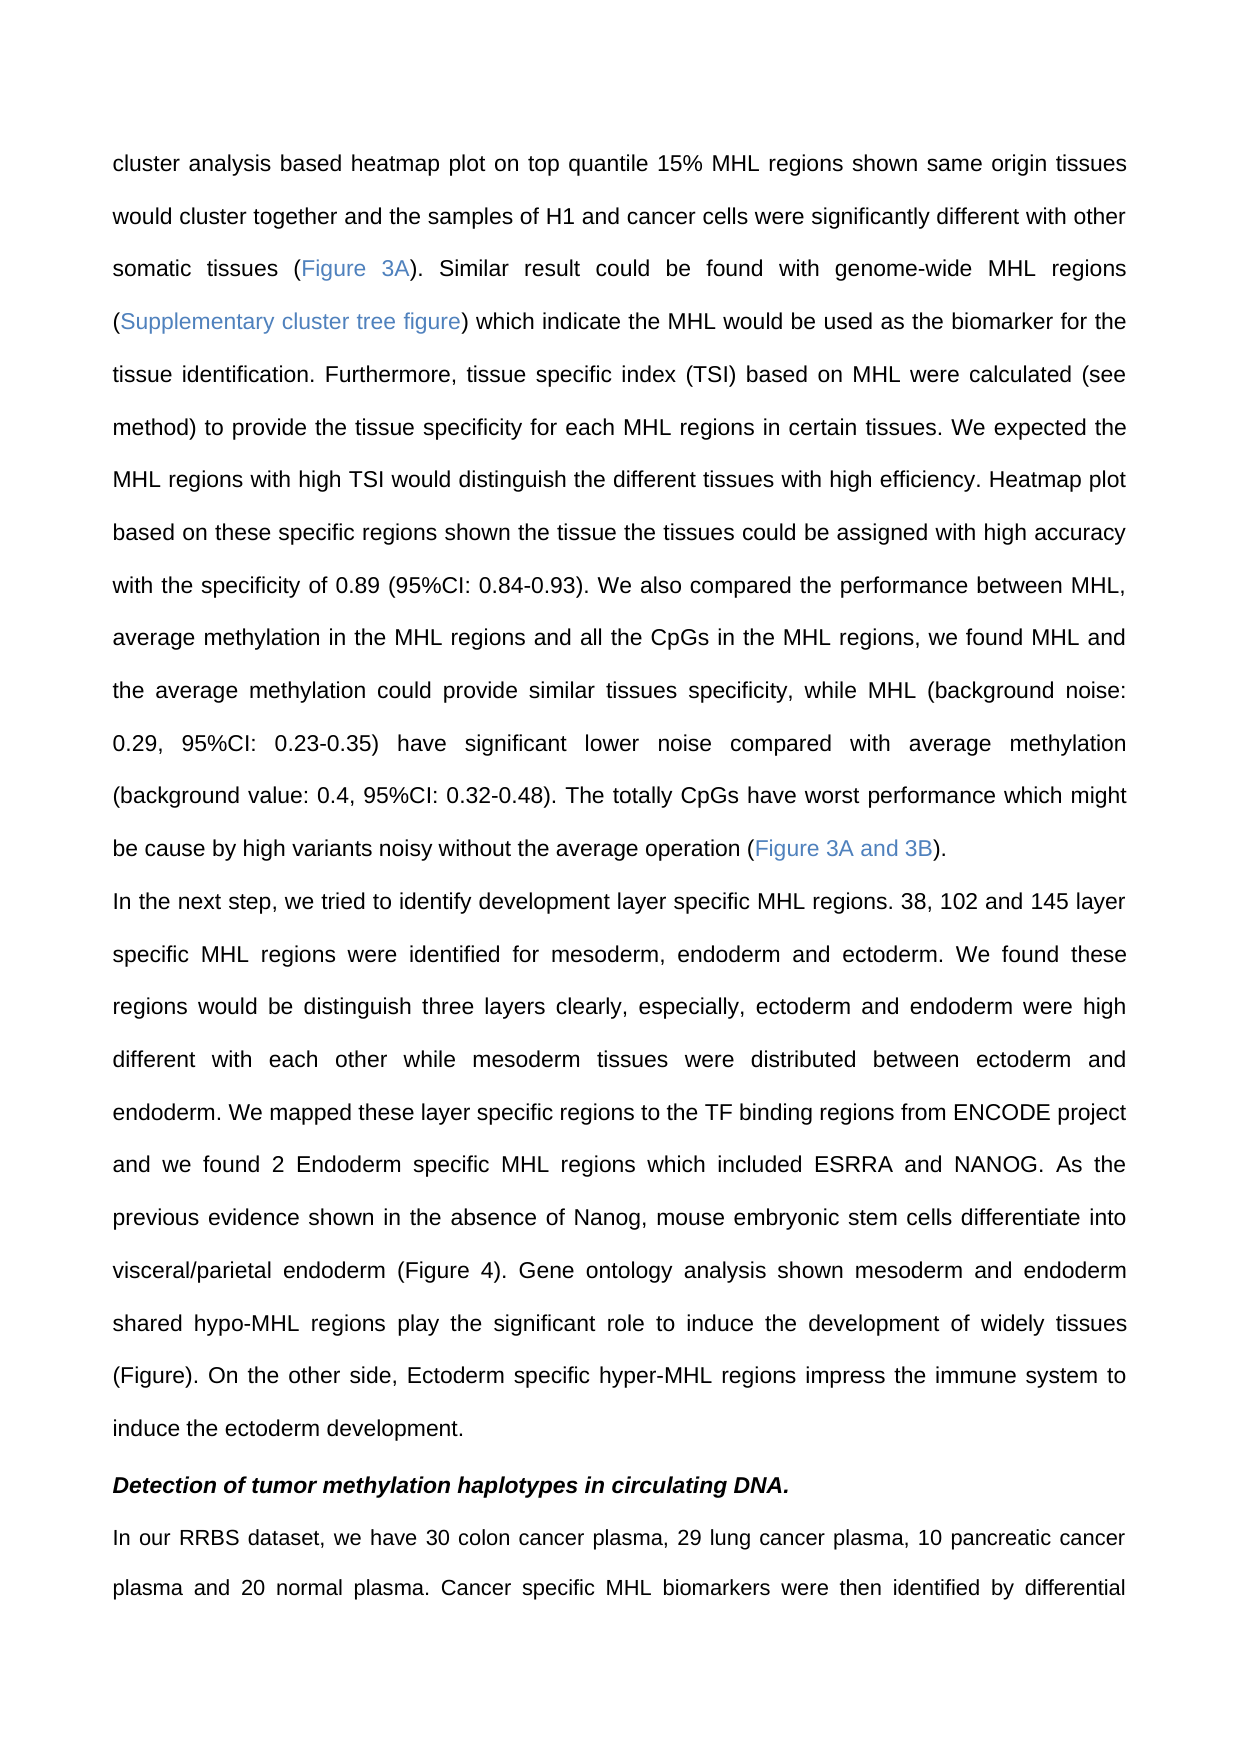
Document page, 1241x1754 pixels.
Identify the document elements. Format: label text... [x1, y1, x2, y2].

text In the next step, we tried to identify development layer specific MHL regions. 38, 102 and 145 layer specific MHL regions were identified for mesoderm, endoderm and ectoderm. We found these regions would be distinguish three layers clearly, especially, ectoderm and endoderm were high different with each other while mesoderm tissues were distributed between ectoderm and endoderm. We mapped these layer specific regions to the TF binding regions from ENCODE project and we found 2 Endoderm specific MHL regions which included ESRRA and NANOG. As the previous evidence shown in the absence of Nanog, mouse embryonic stem cells differentiate into visceral/parietal endoderm (Figure 4). Gene ontology analysis shown mesoderm and endoderm shared hypo-MHL regions play the significant role to induce the development of widely tissues (Figure). On the other side, Ectoderm specific hyper-MHL regions impress the immune system to induce the ectoderm development. [112, 888, 1128, 1266]
text In the next step, we tried to identify development layer specific MHL regions. 38, 102 and 145 layer specific MHL regions were identified for mesoderm, endoderm and ectoderm. We found these regions would be distinguish three layers clearly, especially, ectoderm and endoderm were high different with each other while mesoderm tissues were distributed between ectoderm and endoderm. We mapped these layer specific regions to the TF binding regions from ENCODE project and we found 2 Endoderm specific MHL regions which included ESRRA and NANOG. As the previous evidence shown in the absence of Nanog, mouse embryonic stem cells differentiate into visceral/parietal endoderm (Figure 4). Gene ontology analysis shown mesoderm and endoderm shared hypo-MHL regions play the significant role to induce the development of widely tissues (Figure). On the other side, Ectoderm specific hyper-MHL regions impress the immune system to induce the ectoderm development. [112, 1267, 1128, 1441]
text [112, 150, 1128, 212]
subtitle Detection of tumor methylation haplotypes in circulating DNA. [112, 1472, 1128, 1498]
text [112, 1524, 1128, 1600]
